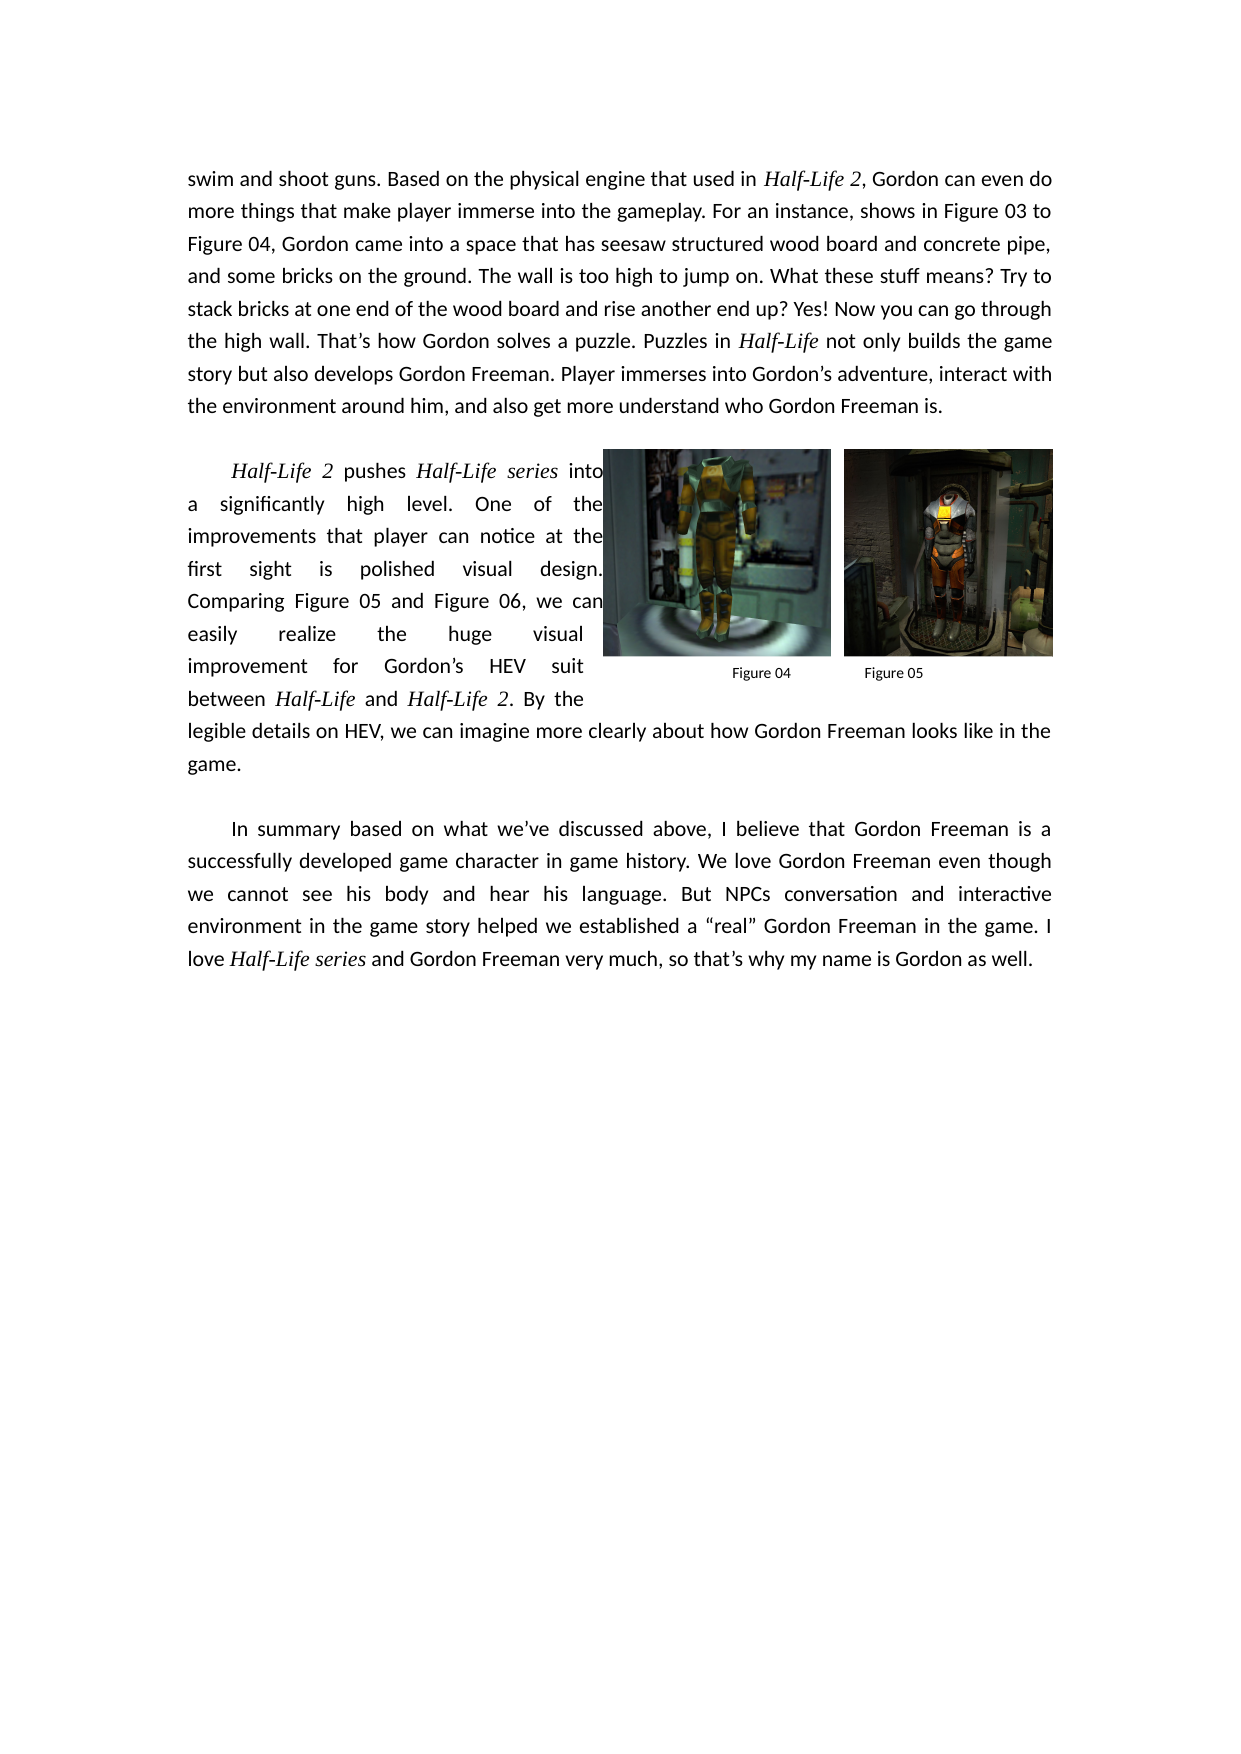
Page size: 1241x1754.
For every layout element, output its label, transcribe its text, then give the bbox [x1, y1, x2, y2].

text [187, 162, 1053, 422]
picture [603, 449, 831, 656]
text In summary based on what we’ve discussed above, I believe that Gordon Freeman is a successfully developed game character in game history. We love Gordon Freeman even though we cannot see his body and hear his language. But NPCs conversation and interactive environment in the game story helped we established a “real” Gordon Freeman in the game. I love Half-Life series and Gordon Freeman very much, so that’s why my name is Gordon as well. [187, 812, 1053, 974]
picture [844, 449, 1053, 656]
